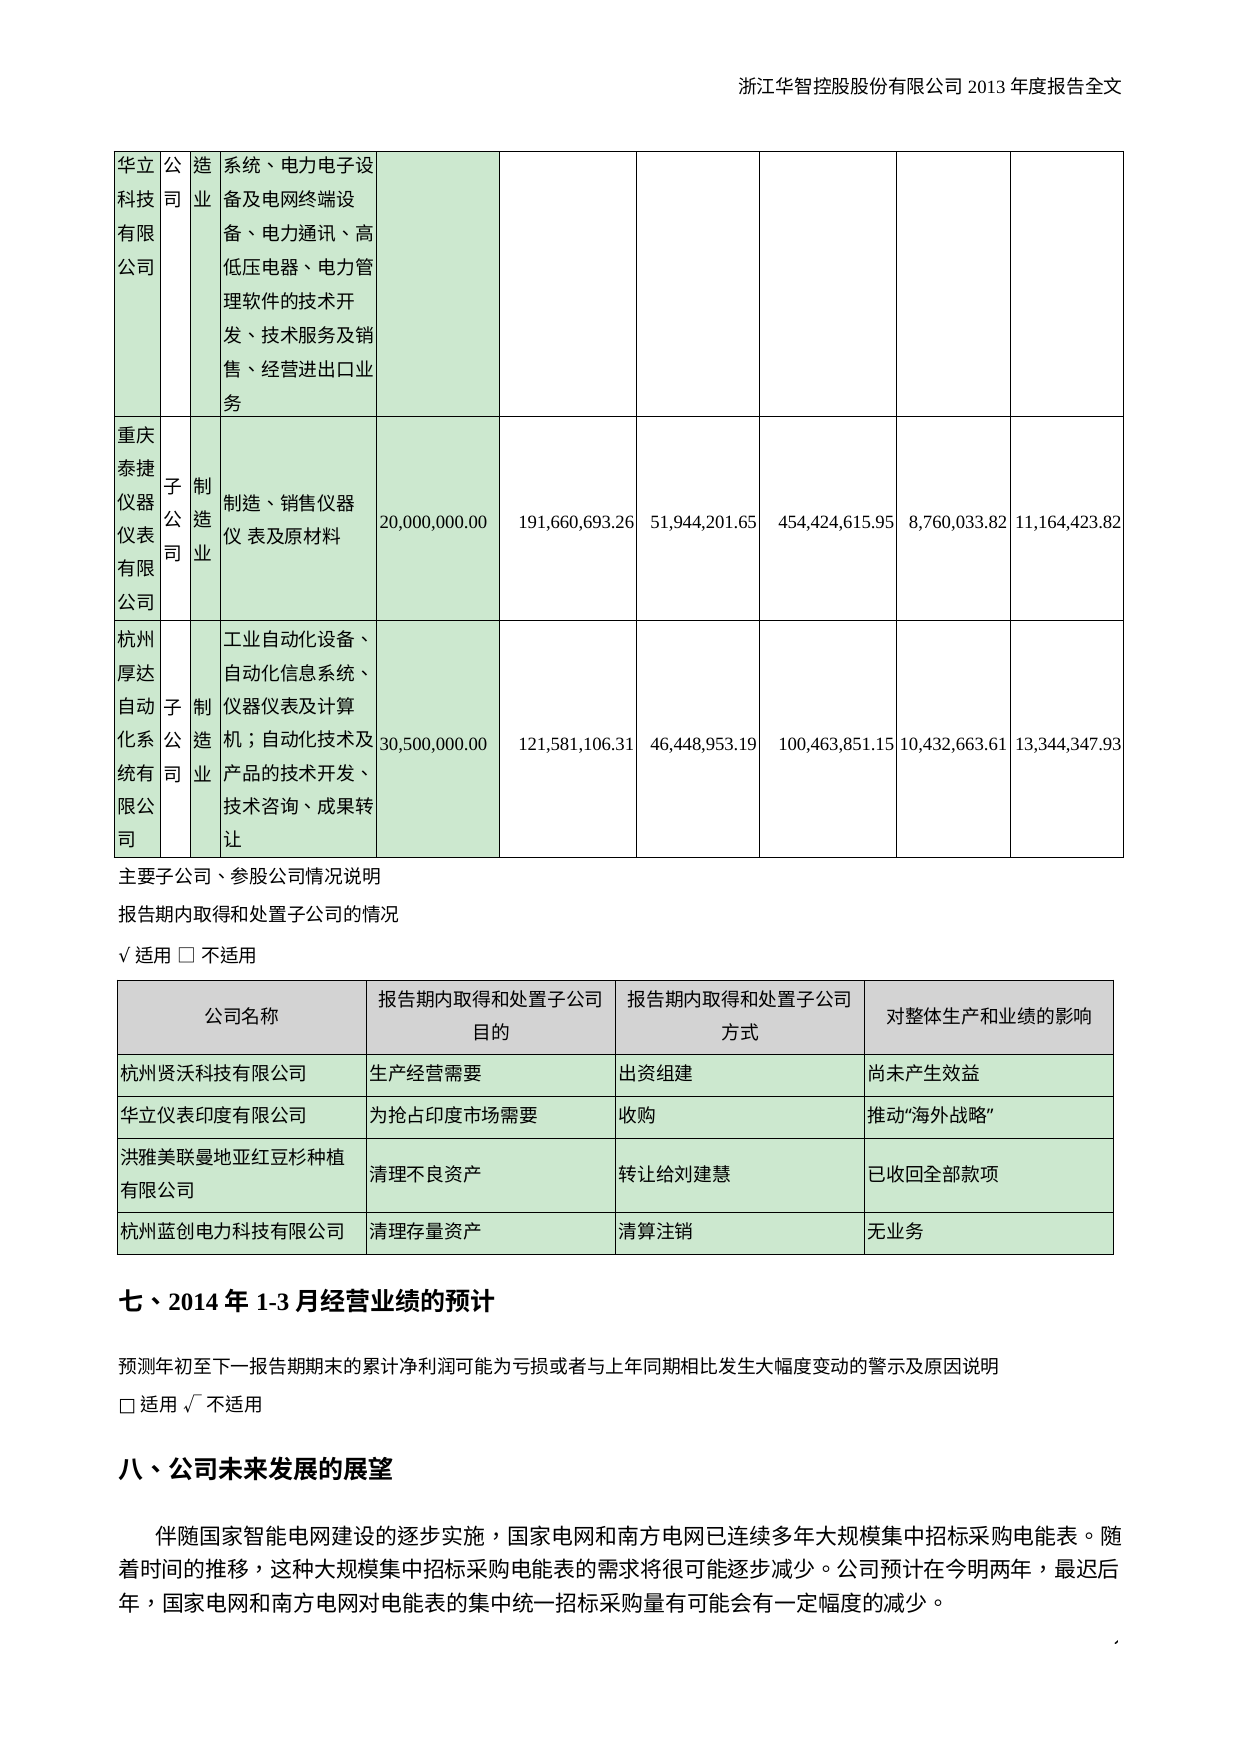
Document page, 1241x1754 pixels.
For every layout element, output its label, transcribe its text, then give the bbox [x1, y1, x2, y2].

table_header 华立 科技 有限 公司 [115, 152, 160, 416]
table_cell 51,944,201.65 [637, 417, 759, 620]
text 主要子公司、参股公司情况说明 报告期内取得和处置子公司的情况 [118, 863, 402, 927]
table_cell 杭州 厚达 自动 化系 统有 限公 司 [115, 621, 160, 857]
table_cell 制 造 业 [191, 621, 220, 857]
table_cell 杭州贤沃科技有限公司 [118, 1055, 366, 1096]
table_header 公司名称 [118, 981, 366, 1054]
table_header 公 司 [161, 152, 190, 416]
table_cell 子 公 司 [161, 621, 190, 857]
table_cell 191,660,693.26 [500, 417, 636, 620]
table_cell 制 造 业 [191, 417, 220, 620]
table_cell 已收回全部款项 [865, 1139, 1113, 1212]
table_cell 工业自动化设备、 自动化信息系统、 仪器仪表及计算 机；自动化技术及 产品的技术开发、 技术咨询、成果转 让 [221, 621, 376, 857]
text 伴随国家智能电网建设的逐步实施，国家电网和南方电网已连续多年大规模集中招标采购电能表。随 着时间的推移，这种大规模集中招标采购电能表的需求将很可能逐步减少。公司预计在今明两年，最迟后 年，国家电网和南方电网对电能表的集中统一招标采购量有可能会有一定幅度的减少。 [118, 1521, 1123, 1618]
table_cell 121,581,106.31 [500, 621, 636, 857]
table_header [377, 152, 499, 416]
table_cell 46,448,953.19 [637, 621, 759, 857]
table_cell 为抢占印度市场需要 [367, 1097, 615, 1138]
table_cell 13,344,347.93 [1011, 621, 1123, 857]
table_cell 转让给刘建慧 [616, 1139, 864, 1212]
table_cell 华立仪表印度有限公司 [118, 1097, 366, 1138]
table_header 报告期内取得和处置子公司 方式 [616, 981, 864, 1054]
table_cell 重庆 泰捷 仪器 仪表 有限 公司 [115, 417, 160, 620]
table_cell 子 公 司 [161, 417, 190, 620]
table_header 系统、电力电子设 备及电网终端设 备、电力通讯、高 低压电器、电力管 理软件的技术开 发、技术服务及销 售、经营进出口业 务 [221, 152, 376, 416]
table_cell 454,424,615.95 [760, 417, 896, 620]
table_header [637, 152, 759, 416]
table_header [1011, 152, 1123, 416]
table_cell 洪雅美联曼地亚红豆杉种植 有限公司 [118, 1139, 366, 1212]
table_cell 清理不良资产 [367, 1139, 615, 1212]
table_cell 清理存量资产 [367, 1213, 615, 1254]
table_cell 收购 [616, 1097, 864, 1138]
table_cell 30,500,000.00 [377, 621, 499, 857]
text 预测年初至下一报告期期末的累计净利润可能为亏损或者与上年同期相比发生大幅度变动的警示及原因说明 [118, 1353, 1138, 1379]
subtitle 八、公司未来发展的展望 [118, 1452, 1138, 1486]
table_header [760, 152, 896, 416]
table_cell 生产经营需要 [367, 1055, 615, 1096]
text □ 适用 √ 不适用 [118, 1391, 1138, 1416]
table_cell 100,463,851.15 [760, 621, 896, 857]
subtitle 七、2014 年 1-3 月经营业绩的预计 [118, 1283, 1138, 1317]
table_cell 清算注销 [616, 1213, 864, 1254]
table_cell 20,000,000.00 [377, 417, 499, 620]
table_cell 8,760,033.82 [897, 417, 1010, 620]
table_header 报告期内取得和处置子公司 目的 [367, 981, 615, 1054]
table_cell 11,164,423.82 [1011, 417, 1123, 620]
table_cell 推动“海外战略” [865, 1097, 1113, 1138]
table_cell 无业务 [865, 1213, 1113, 1254]
text √ 适用 □ 不适用 [118, 943, 1138, 968]
table_header [500, 152, 636, 416]
table_cell 10,432,663.61 [897, 621, 1010, 857]
table_cell 杭州蓝创电力科技有限公司 [118, 1213, 366, 1254]
table_header 对整体生产和业绩的影响 [865, 981, 1113, 1054]
table_cell 制造、销售仪器仪 表及原材料 [221, 417, 376, 620]
table_header [897, 152, 1010, 416]
table_header 造 业 [191, 152, 220, 416]
table_cell 出资组建 [616, 1055, 864, 1096]
table_cell 尚未产生效益 [865, 1055, 1113, 1096]
